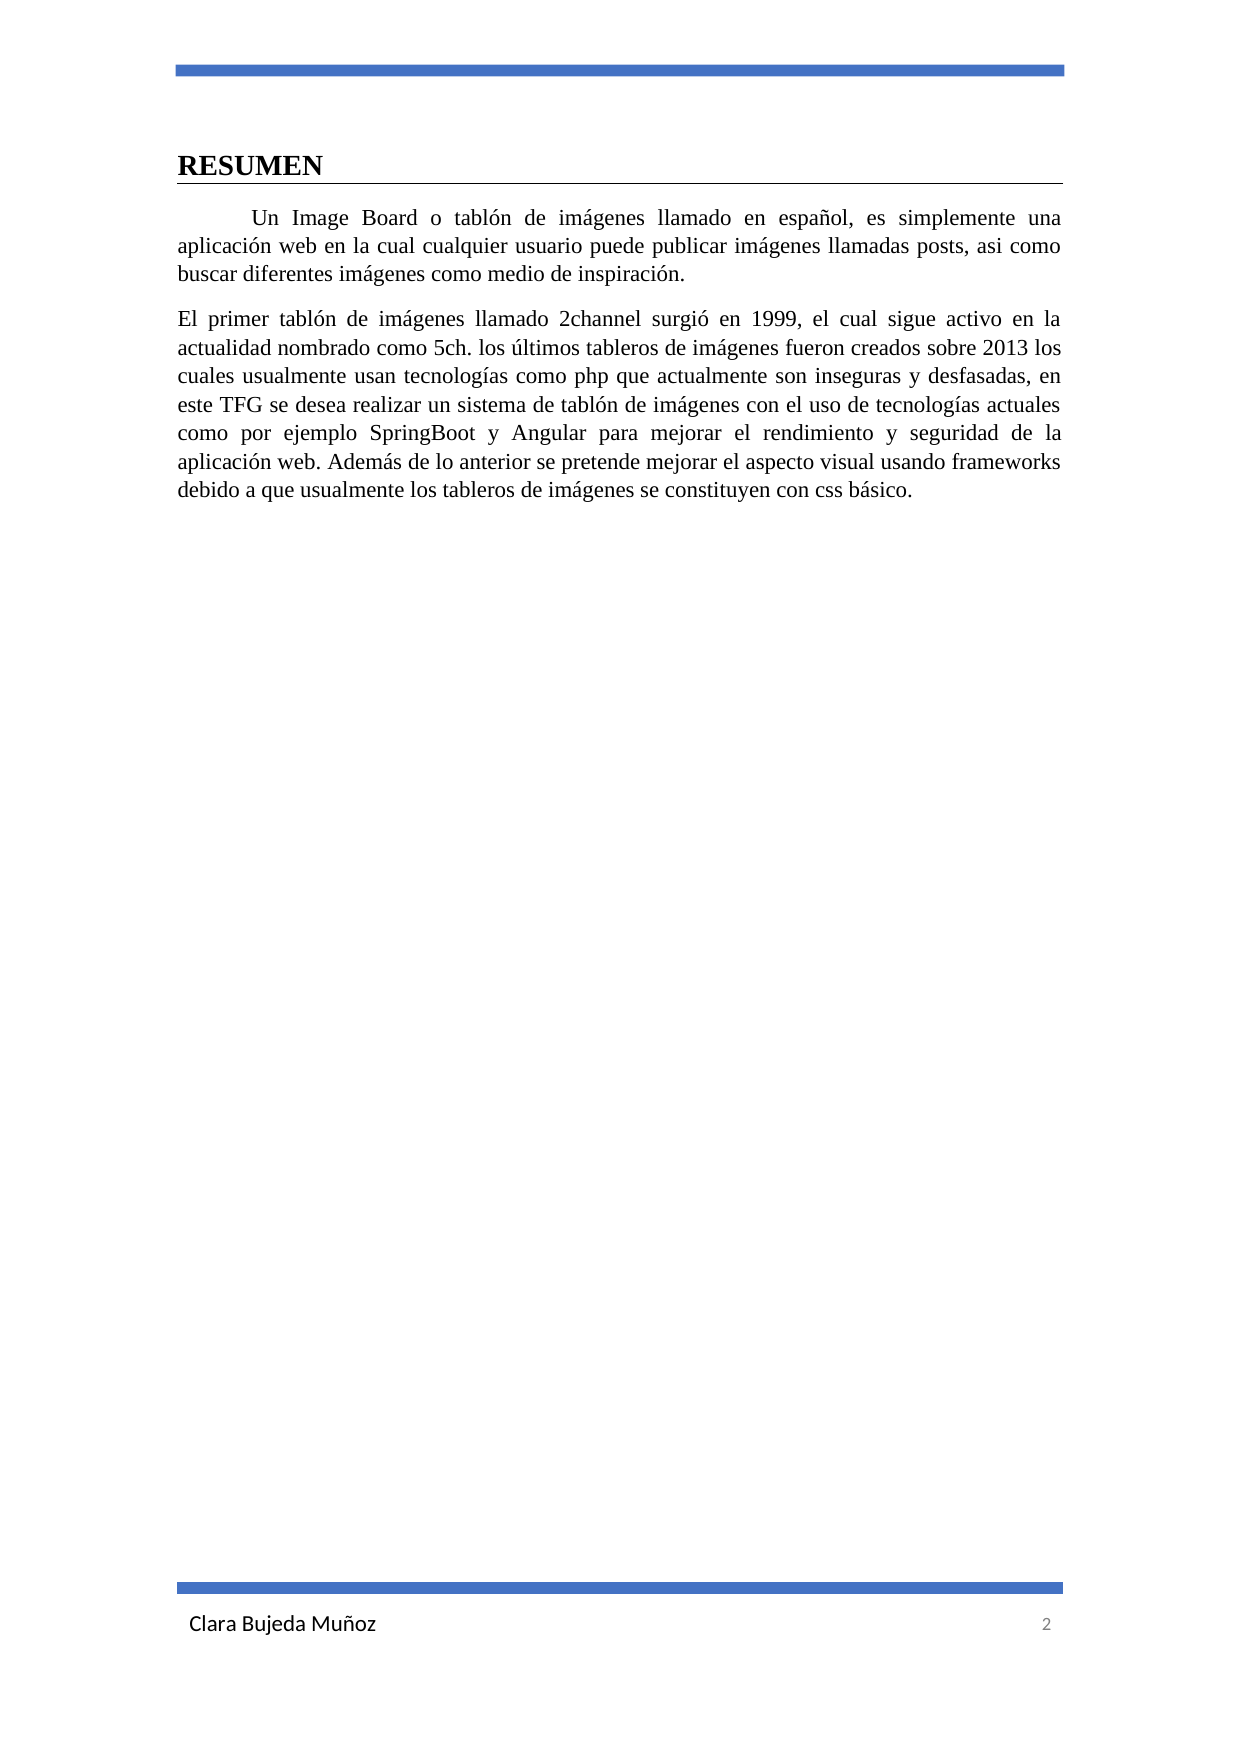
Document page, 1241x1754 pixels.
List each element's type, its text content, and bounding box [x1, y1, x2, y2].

text RESUMEN [177, 148, 1063, 183]
text El primer tablón de imágenes llamado 2channel surgió en 1999, el cual sigue activo en la actualidad nombrado como 5ch. los últimos tableros de imágenes fueron creados sobre 2013 los cuales usualmente usan tecnologías como php que actualmente son inseguras y desfasadas, en este TFG se desea realizar un sistema de tablón de imágenes con el uso de tecnologías actuales como por ejemplo SpringBoot y Angular para mejorar el rendimiento y seguridad de la aplicación web. Además de lo anterior se pretende mejorar el aspecto visual usando frameworks debido a que usualmente los tableros de imágenes se constituyen con css básico. [177, 306, 1063, 502]
text Un Image Board o tablón de imágenes llamado en español, es simplemente una aplicación web en la cual cualquier usuario puede publicar imágenes llamadas posts, asi como buscar diferentes imágenes como medio de inspiración. [177, 203, 1063, 287]
